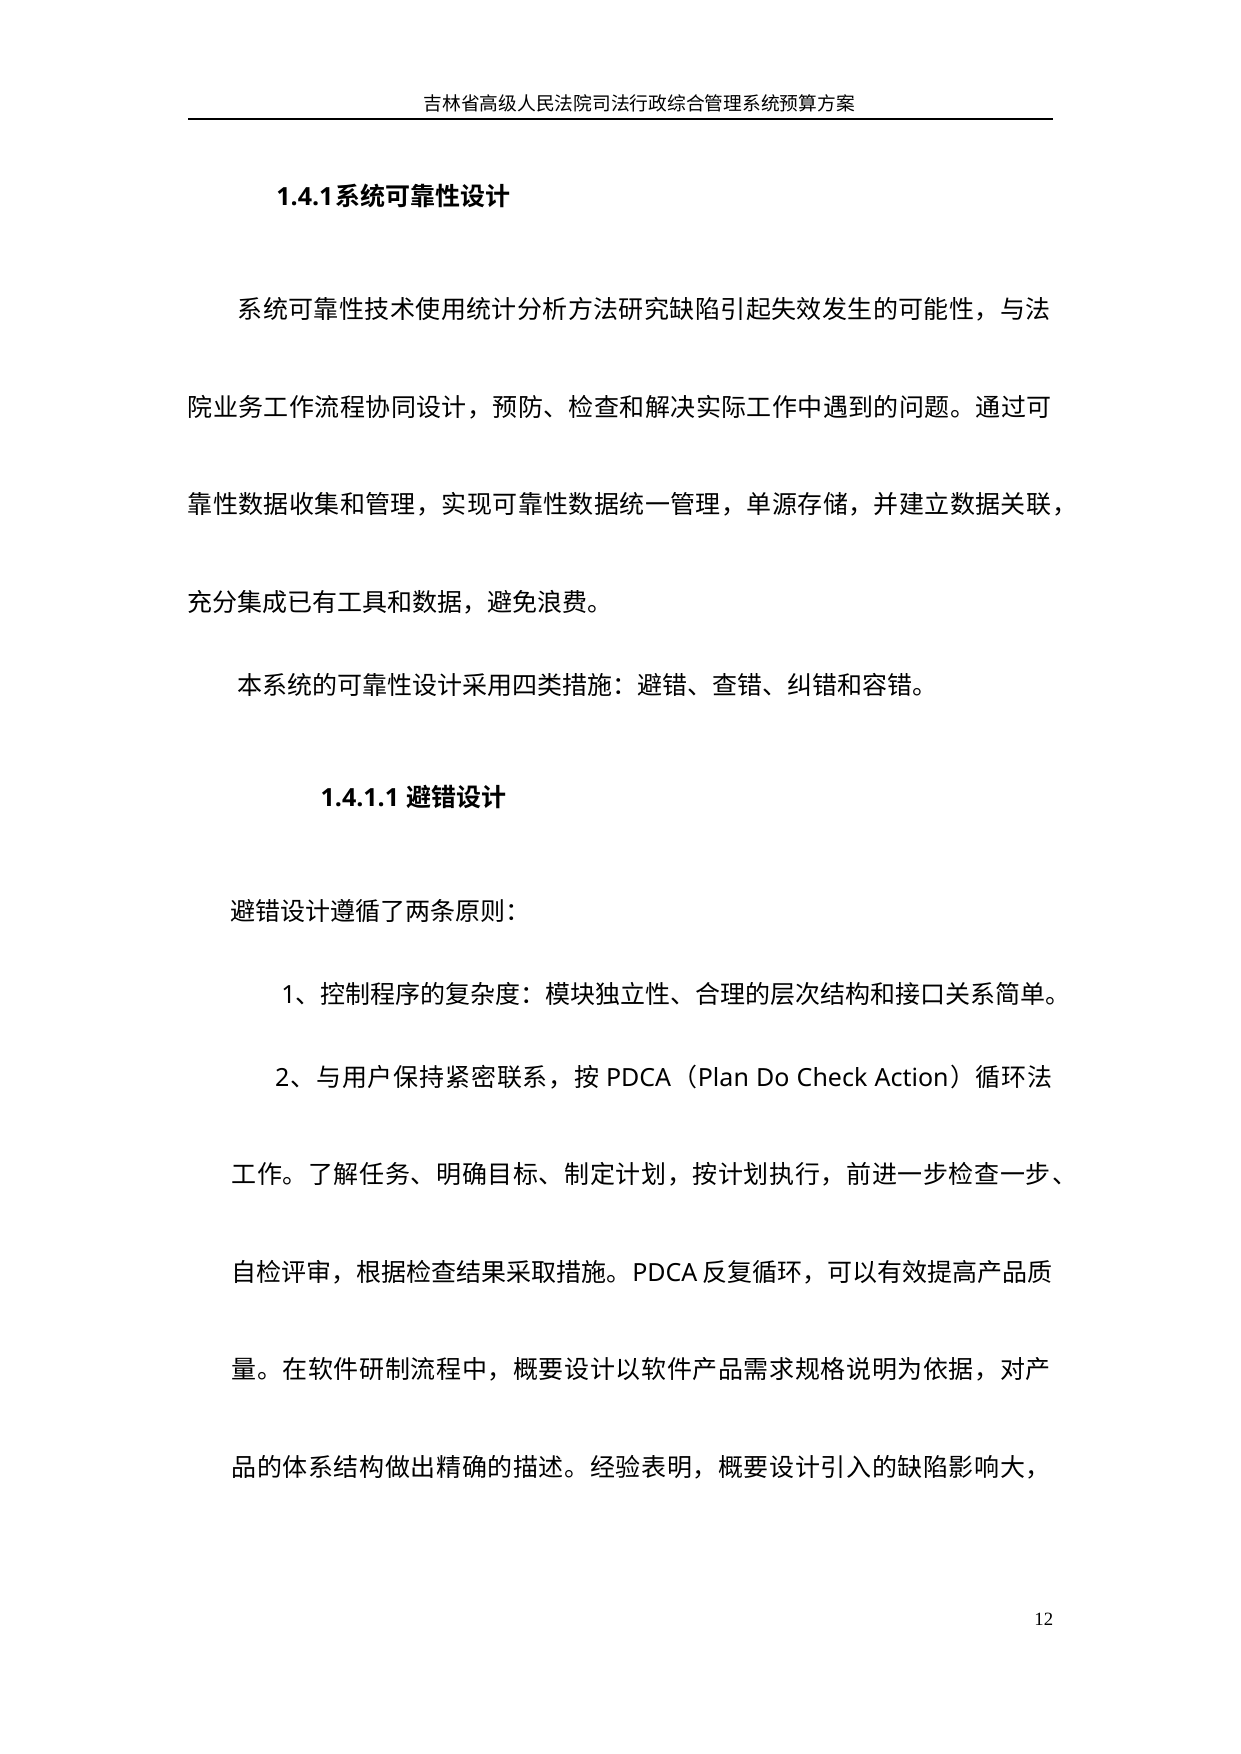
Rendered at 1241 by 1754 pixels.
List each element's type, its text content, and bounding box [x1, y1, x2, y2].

text 系统可靠性技术使用统计分析方法研究缺陷引起失效发生的可能性，与法院业务工作流程协同设计，预防、检查和解决实际工作中遇到的问题。通过可靠性数据收集和管理，实现可靠性数据统一管理，单源存储，并建立数据关联，充分集成已有工具和数据，避免浪费。 [187, 275, 1053, 633]
subtitle 系统可靠性设计 [276, 162, 1053, 227]
text 避错设计遵循了两条原则： [187, 877, 1053, 942]
subtitle 避错设计 [320, 763, 1053, 828]
text 1、控制程序的复杂度：模块独立性、合理的层次结构和接口关系简单。 [231, 960, 1053, 1025]
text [231, 1043, 1053, 1498]
text 本系统的可靠性设计采用四类措施：避错、查错、纠错和容错。 [187, 651, 1053, 716]
